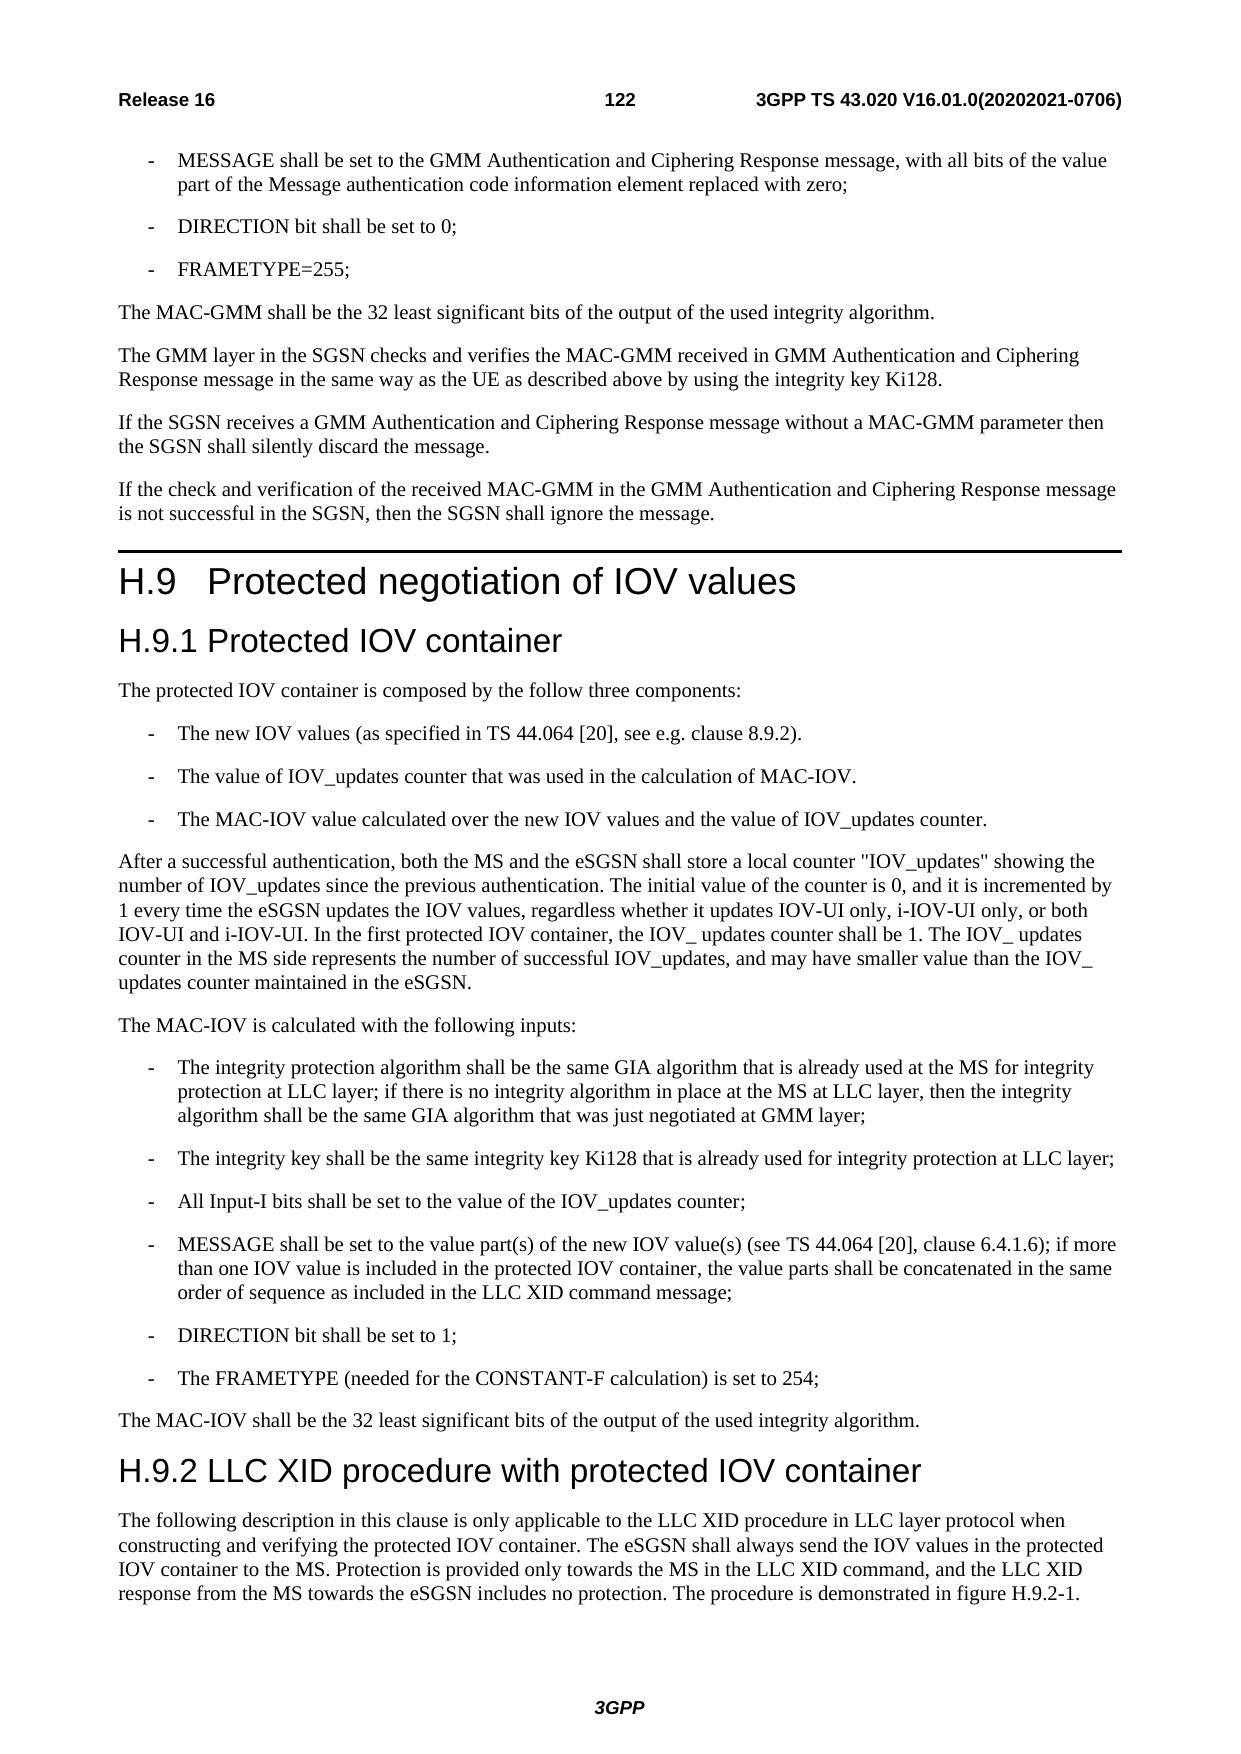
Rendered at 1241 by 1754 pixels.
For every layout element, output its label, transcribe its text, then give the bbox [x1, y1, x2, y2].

subtitle H.9.2 LLC XID procedure with protected IOV container [118, 1451, 1122, 1490]
text If the SGSN receives a GMM Authentication and Ciphering Response message without a MAC-GMM parameter then the SGSN shall silently discard the message. [118, 410, 1122, 458]
text - The value of IOV_updates counter that was used in the calculation of MAC-IOV. [148, 764, 1122, 788]
text After a successful authentication, both the MS and the eSGSN shall store a local counter "IOV_updates" showing the number of IOV_updates since the previous authentication. The initial value of the counter is 0, and it is incremented by 1 every time the eSGSN updates the IOV values, regardless whether it updates IOV-UI only, i-IOV-UI only, or both IOV-UI and i-IOV-UI. In the first protected IOV container, the IOV_ updates counter shall be 1. The IOV_ updates counter in the MS side represents the number of successful IOV_updates, and may have smaller value than the IOV_ updates counter maintained in the eSGSN. [118, 849, 1122, 994]
text The MAC-IOV shall be the 32 least significant bits of the output of the used integrity algorithm. [118, 1408, 1122, 1432]
text If the check and verification of the received MAC-GMM in the GMM Authentication and Ciphering Response message is not successful in the SGSN, then the SGSN shall ignore the message. [118, 477, 1122, 525]
text - MESSAGE shall be set to the GMM Authentication and Ciphering Response message, with all bits of the value part of the Message authentication code information element replaced with zero; [148, 147, 1122, 196]
text The following description in this clause is only applicable to the LLC XID procedure in LLC layer protocol when constructing and verifying the protected IOV container. The eSGSN shall always send the IOV values in the protected IOV container to the MS. Protection is provided only towards the MS in the LLC XID command, and the LLC XID response from the MS towards the eSGSN includes no protection. The procedure is demonstrated in figure H.9.2-1. [118, 1508, 1122, 1605]
text The protected IOV container is composed by the follow three components: [118, 678, 1122, 702]
text - The new IOV values (as specified in TS 44.064 [20], see e.g. clause 8.9.2). [148, 721, 1122, 745]
subtitle H.9.1 Protected IOV container [118, 621, 1122, 659]
text - DIRECTION bit shall be set to 1; [148, 1323, 1122, 1347]
text - The FRAMETYPE (needed for the CONSTANT-F calculation) is set to 254; [148, 1366, 1122, 1390]
text The GMM layer in the SGSN checks and verifies the MAC-GMM received in GMM Authentication and Ciphering Response message in the same way as the UE as described above by using the integrity key Ki128. [118, 343, 1122, 391]
text - The integrity protection algorithm shall be the same GIA algorithm that is already used at the MS for integrity protection at LLC layer; if there is no integrity algorithm in place at the MS at LLC layer, then the integrity algorithm shall be the same GIA algorithm that was just negotiated at GMM layer; [148, 1055, 1122, 1127]
text - All Input-I bits shall be set to the value of the IOV_updates counter; [148, 1189, 1122, 1213]
text The MAC-GMM shall be the 32 least significant bits of the output of the used integrity algorithm. [118, 300, 1122, 324]
text - MESSAGE shall be set to the value part(s) of the new IOV value(s) (see TS 44.064 [20], clause 6.4.1.6); if more than one IOV value is included in the protected IOV container, the value parts shall be concatenated in the same order of sequence as included in the LLC XID command message; [148, 1232, 1122, 1304]
subtitle H.9 Protected negotiation of IOV values [118, 553, 1122, 602]
text - The integrity key shall be the same integrity key Ki128 that is already used for integrity protection at LLC layer; [148, 1146, 1122, 1170]
text - The MAC-IOV value calculated over the new IOV values and the value of IOV_updates counter. [148, 807, 1122, 831]
text - DIRECTION bit shall be set to 0; [148, 214, 1122, 238]
text - FRAMETYPE=255; [148, 257, 1122, 281]
text The MAC-IOV is calculated with the following inputs: [118, 1012, 1122, 1037]
